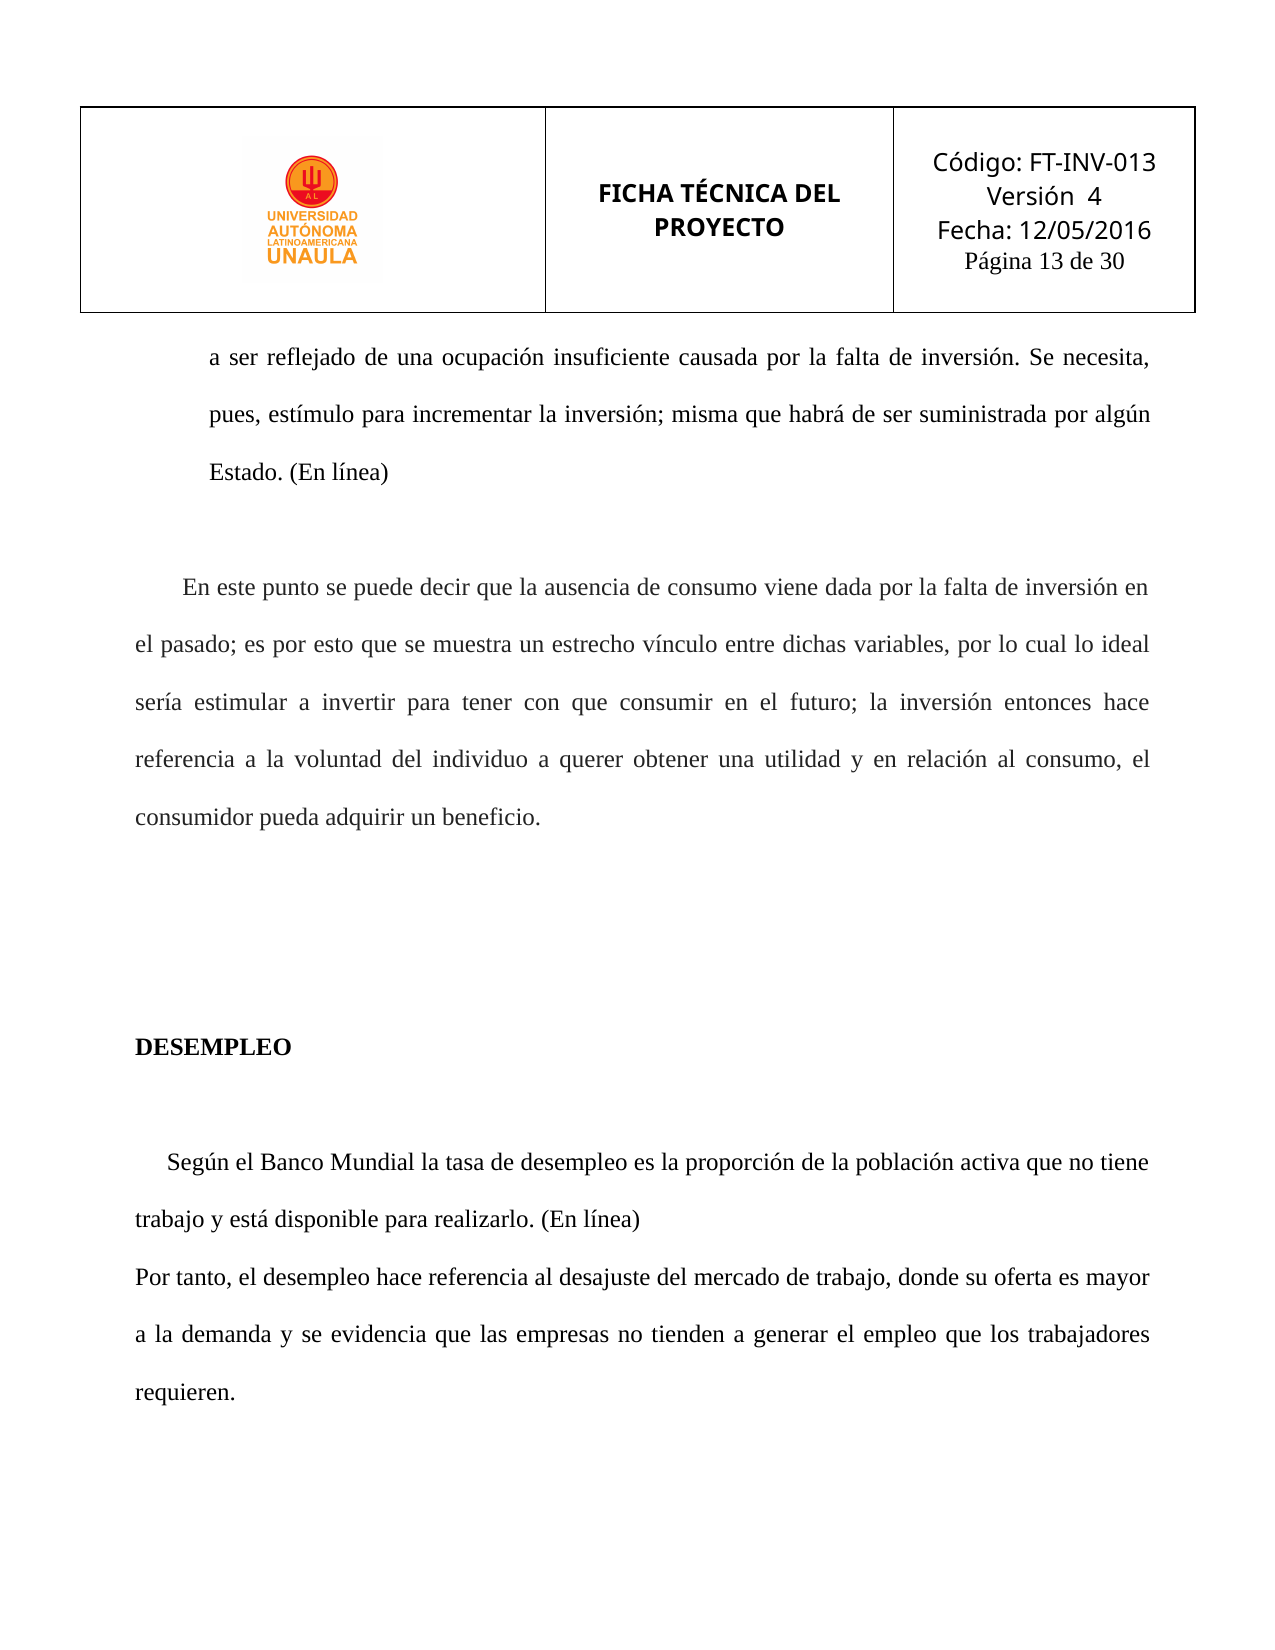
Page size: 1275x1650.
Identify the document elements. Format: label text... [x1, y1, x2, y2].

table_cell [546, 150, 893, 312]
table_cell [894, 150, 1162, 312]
picture [242, 136, 383, 283]
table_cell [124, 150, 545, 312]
